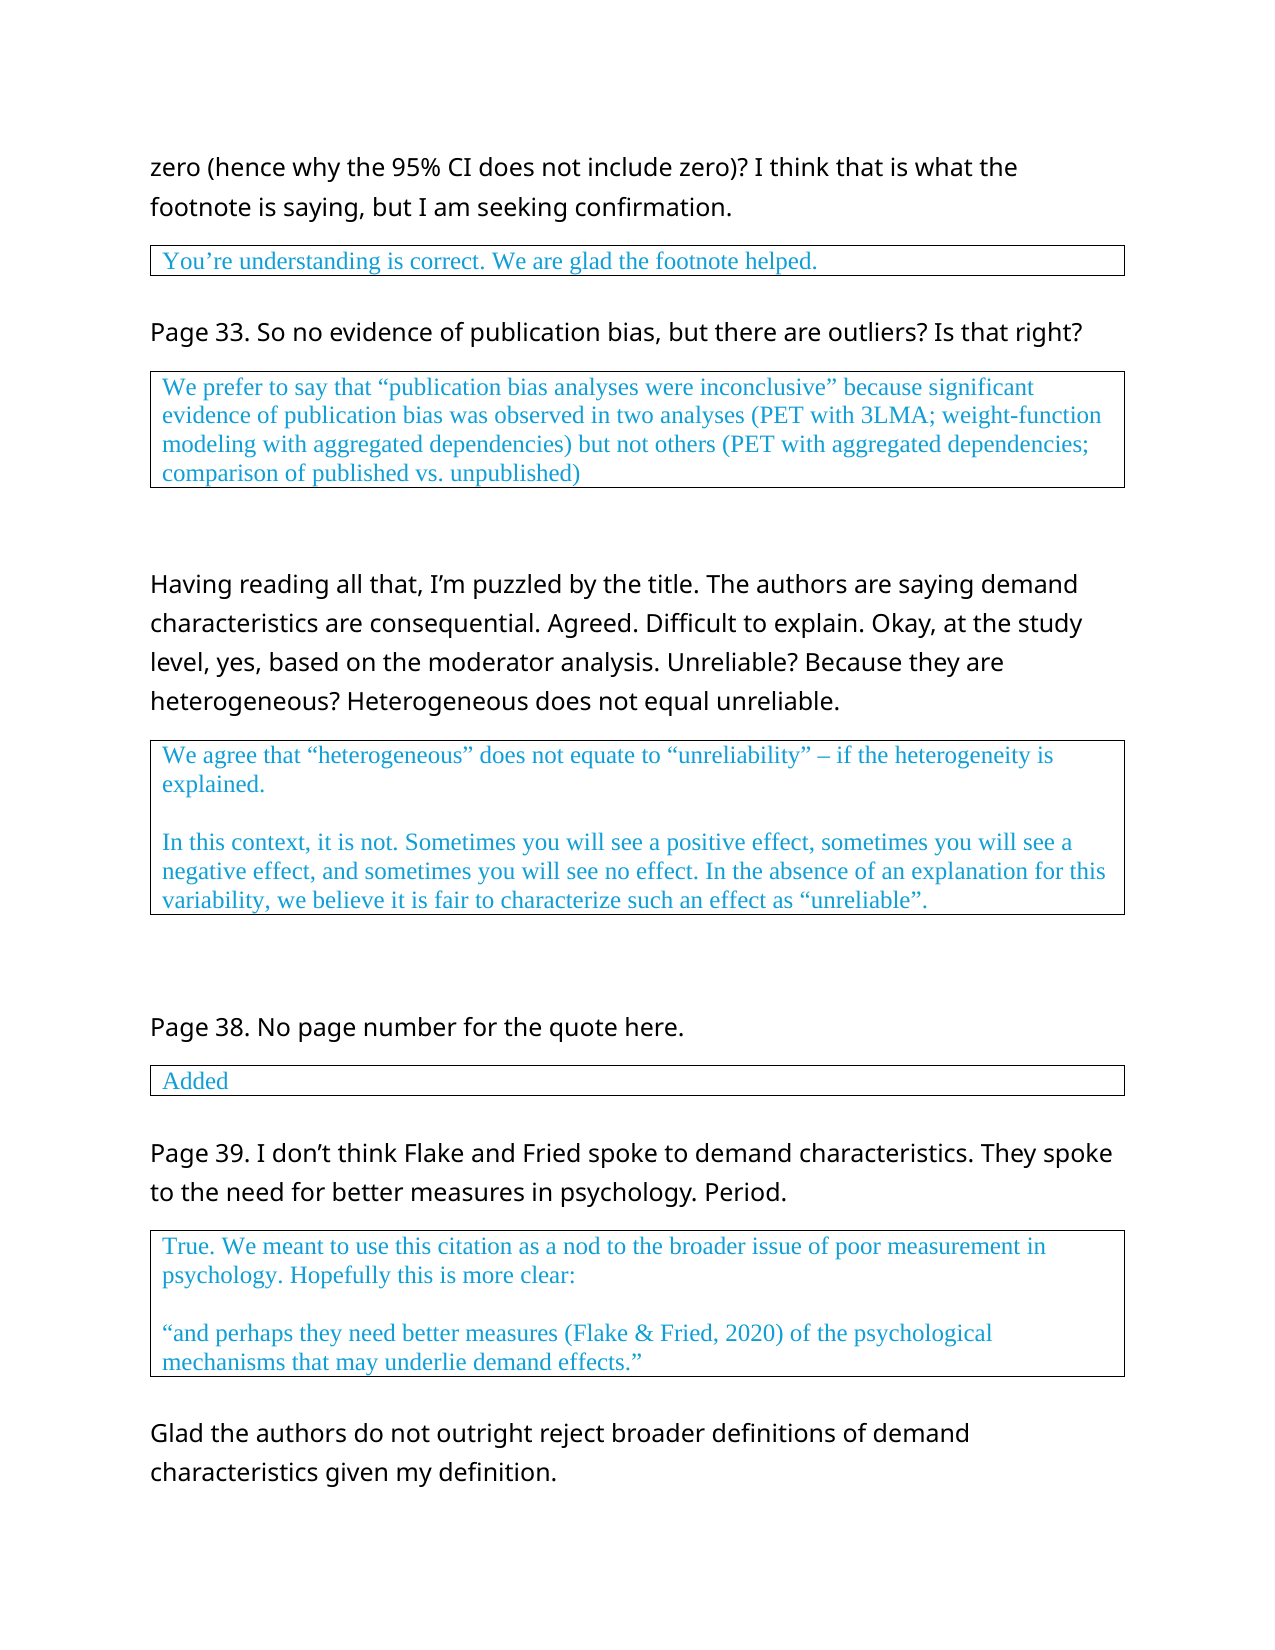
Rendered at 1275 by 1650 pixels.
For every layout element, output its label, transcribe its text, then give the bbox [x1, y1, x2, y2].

table_header True. We meant to use this citation as a nod to the broader issue of poor measurement in psychology. Hopefully this is more clear: “and perhaps they need better measures (Flake & Fried, 2020) of the psychological mechanisms that may underlie demand effects.” [151, 1231, 1124, 1376]
table_header We agree that “heterogeneous” does not equate to “unreliability” – if the heterogeneity is explained. In this context, it is not. Sometimes you will see a positive effect, sometimes you will see a negative effect, and sometimes you will see no effect. In the absence of an explanation for this variability, we believe it is fair to characterize such an effect as “unreliable”. [151, 741, 1124, 913]
text Page 39. I don’t think Flake and Fried spoke to demand characteristics. They spoke to the need for better measures in psychology. Period. [150, 1096, 1125, 1209]
text Having reading all that, I’m puzzled by the title. The authors are saying demand characteristics are consequential. Agreed. Difficult to explain. Okay, at the study level, yes, based on the moderator analysis. Unreliable? Because they are heterogeneous? Heterogeneous does not equal unreliable. [150, 488, 1125, 718]
table_header We prefer to say that “publication bias analyses were inconclusive” because significant evidence of publication bias was observed in two analyses (PET with 3LMA; weight-function modeling with aggregated dependencies) but not others (PET with aggregated dependencies; comparison of published vs. unpublished) [151, 372, 1124, 487]
table_header Added [151, 1066, 1124, 1095]
text Page 38. No page number for the quote here. [150, 970, 1125, 1044]
text Page 33. So no evidence of publication bias, but there are outliers? Is that right? [150, 276, 1125, 349]
table_header You’re understanding is correct. We are glad the footnote helped. [151, 246, 1124, 275]
text Glad the authors do not outright reject broader definitions of demand characteristics given my definition. [150, 1377, 1125, 1489]
